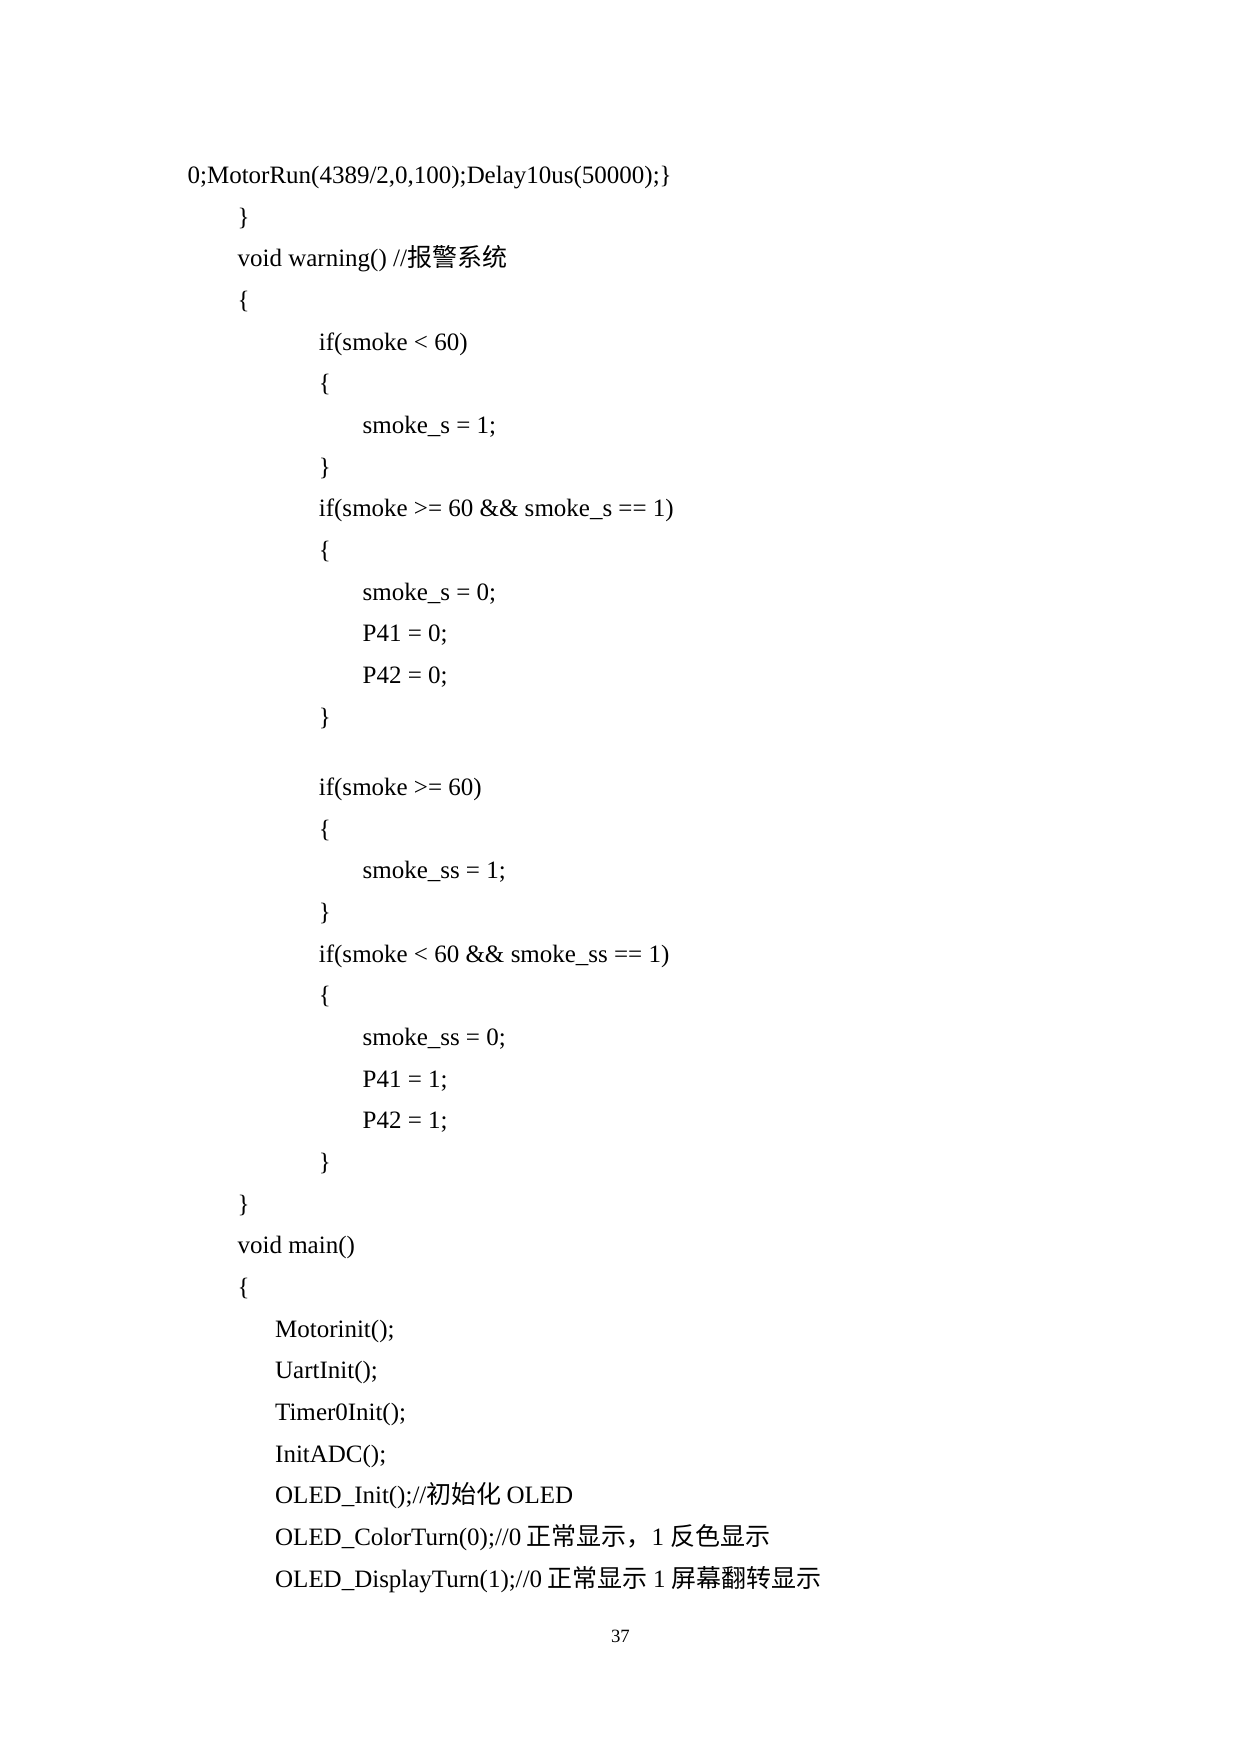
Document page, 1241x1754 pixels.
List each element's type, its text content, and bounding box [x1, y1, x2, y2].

text smoke_ss = 0; [187, 1012, 1053, 1054]
text P42 = 0; [187, 650, 1053, 692]
text { [187, 358, 1053, 400]
text if(smoke < 60 && smoke_ss == 1) [187, 929, 1053, 970]
text P42 = 1; [187, 1095, 1053, 1137]
text } [187, 1179, 1053, 1220]
text void warning() //报警系统 [187, 233, 1053, 275]
text Timer0Init(); [187, 1387, 1053, 1429]
text InitADC(); [187, 1429, 1053, 1470]
text OLED_DisplayTurn(1);//0正常显示 1 屏幕翻转显示 [187, 1554, 1053, 1595]
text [187, 150, 1053, 192]
text if(smoke >= 60 && smoke_s == 1) [187, 483, 1053, 525]
text smoke_s = 0; [187, 567, 1053, 608]
text void main() [187, 1220, 1053, 1262]
text } [187, 1137, 1053, 1179]
text OLED_Init();//初始化OLED [187, 1470, 1053, 1512]
text if(smoke < 60) [187, 317, 1053, 358]
text smoke_s = 1; [187, 400, 1053, 442]
text { [187, 275, 1053, 317]
text P41 = 0; [187, 608, 1053, 650]
text Motorinit(); [187, 1304, 1053, 1345]
text if(smoke >= 60) [187, 762, 1053, 804]
text } [187, 887, 1053, 929]
text smoke_ss = 1; [187, 845, 1053, 887]
text UartInit(); [187, 1345, 1053, 1387]
text { [187, 525, 1053, 567]
text } [187, 442, 1053, 483]
text } [187, 692, 1053, 733]
text { [187, 970, 1053, 1012]
text { [187, 804, 1053, 845]
text { [187, 1262, 1053, 1304]
text P41 = 1; [187, 1054, 1053, 1095]
text OLED_ColorTurn(0);//0正常显示，1 反色显示 [187, 1512, 1053, 1554]
text } [187, 192, 1053, 233]
